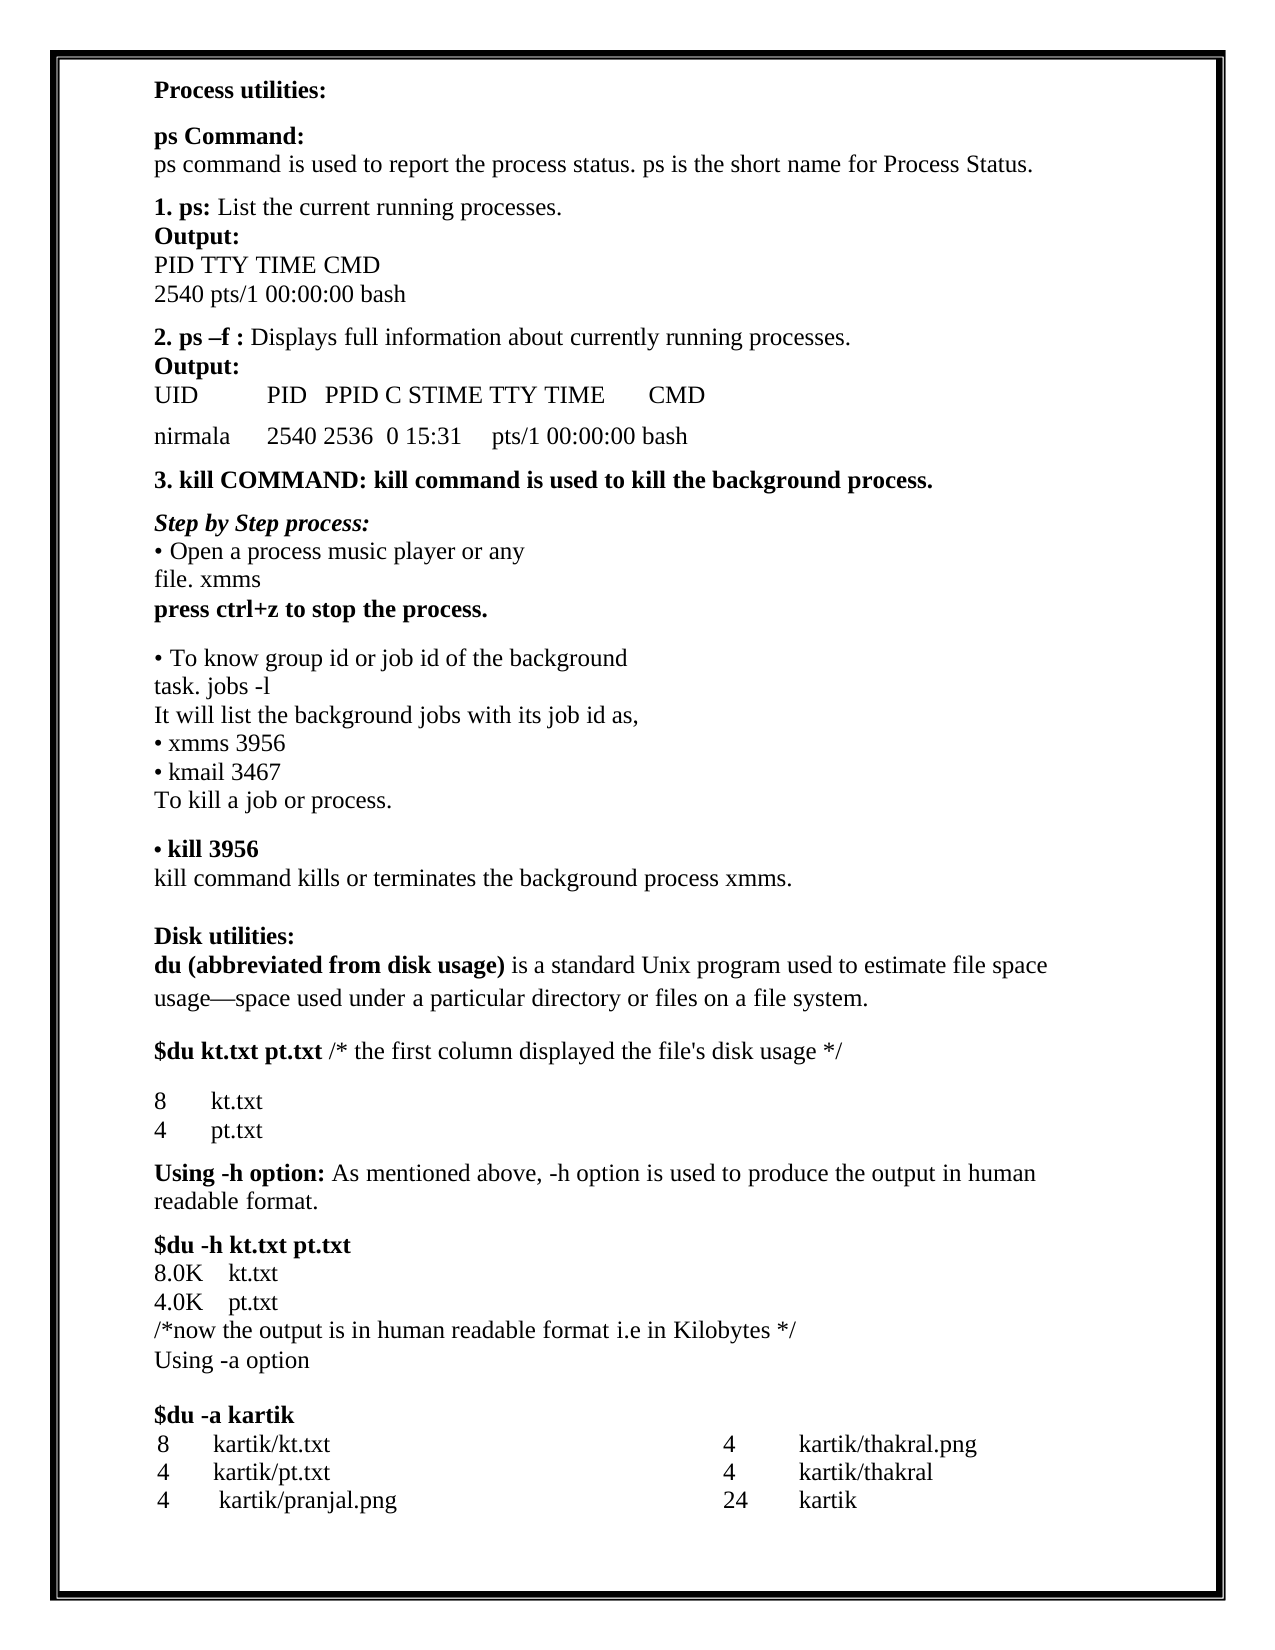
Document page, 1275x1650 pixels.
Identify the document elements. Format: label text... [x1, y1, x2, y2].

list Open a process music player or any file. xmms [154, 537, 566, 593]
table_cell 24 [560, 1488, 773, 1515]
list ps –f : Displays full information about currently running processes. [153, 322, 1233, 351]
table_header kartik/thakral.png [773, 1431, 997, 1459]
subtitle Output: [154, 222, 1233, 250]
text Using -h option: As mentioned above, -h option is used to produce the output in human readable format. [154, 1158, 1054, 1215]
table_header kartik/kt.txt [191, 1431, 560, 1459]
list To know group id or job id of the background task. jobs -l [154, 643, 677, 700]
list xmms 3956 [153, 729, 1233, 757]
text UID PID PPID C STIME TTY TIME CMD [154, 380, 1233, 409]
table_header 4 [560, 1431, 773, 1459]
text Step by Step process: [154, 509, 1233, 537]
subtitle kill 3956 [153, 834, 1233, 863]
subtitle Output: [154, 352, 1233, 380]
text It will list the background jobs with its job id as, [154, 700, 1233, 729]
table_header 8 [136, 1431, 191, 1459]
table_cell kartik [773, 1488, 997, 1515]
text /*now the output is in human readable format i.e in Kilobytes */ Using -a option [154, 1316, 823, 1374]
subtitle kill COMMAND: kill command is used to kill the background process. [154, 465, 1233, 494]
table_cell 4 [136, 1488, 191, 1515]
subtitle Process utilities: [154, 75, 1233, 104]
text kill command kills or terminates the background process xmms. [154, 863, 1233, 892]
subtitle Disk utilities: [154, 921, 1233, 949]
text To kill a job or process. [154, 786, 1233, 814]
subtitle $du -h kt.txt pt.txt [154, 1231, 1233, 1259]
list ps: List the current running processes. [153, 192, 1233, 221]
table_cell 4 [560, 1459, 773, 1487]
text ps command is used to report the process status. ps is the short name for Process Status. [154, 150, 1233, 178]
text 4 pt.txt [154, 1115, 1233, 1143]
text du (abbreviated from disk usage) is a standard Unix program used to estimate file space usage—space used under a particular directory or files on a file system. [154, 950, 1049, 1012]
table_cell kartik/pt.txt [191, 1459, 560, 1487]
table_cell kartik/pranjal.png [191, 1488, 560, 1515]
text nirmala 2540 2536 0 15:31 pts/1 00:00:00 bash [154, 421, 1233, 449]
text 8.0K kt.txt 4.0K pt.txt [154, 1259, 278, 1315]
table_cell 4 [136, 1459, 191, 1487]
subtitle $du -a kartik [154, 1401, 1233, 1429]
text $du kt.txt pt.txt /* the first column displayed the file's disk usage */ [154, 1036, 1233, 1065]
subtitle press ctrl+z to stop the process. [154, 594, 1233, 622]
text 2540 pts/1 00:00:00 bash [154, 279, 1233, 308]
text ps Command: [154, 121, 1233, 150]
table_cell kartik/thakral [773, 1459, 997, 1487]
list kmail 3467 [153, 757, 1233, 786]
text 8 kt.txt [154, 1086, 1233, 1114]
text PID TTY TIME CMD [154, 250, 1233, 279]
